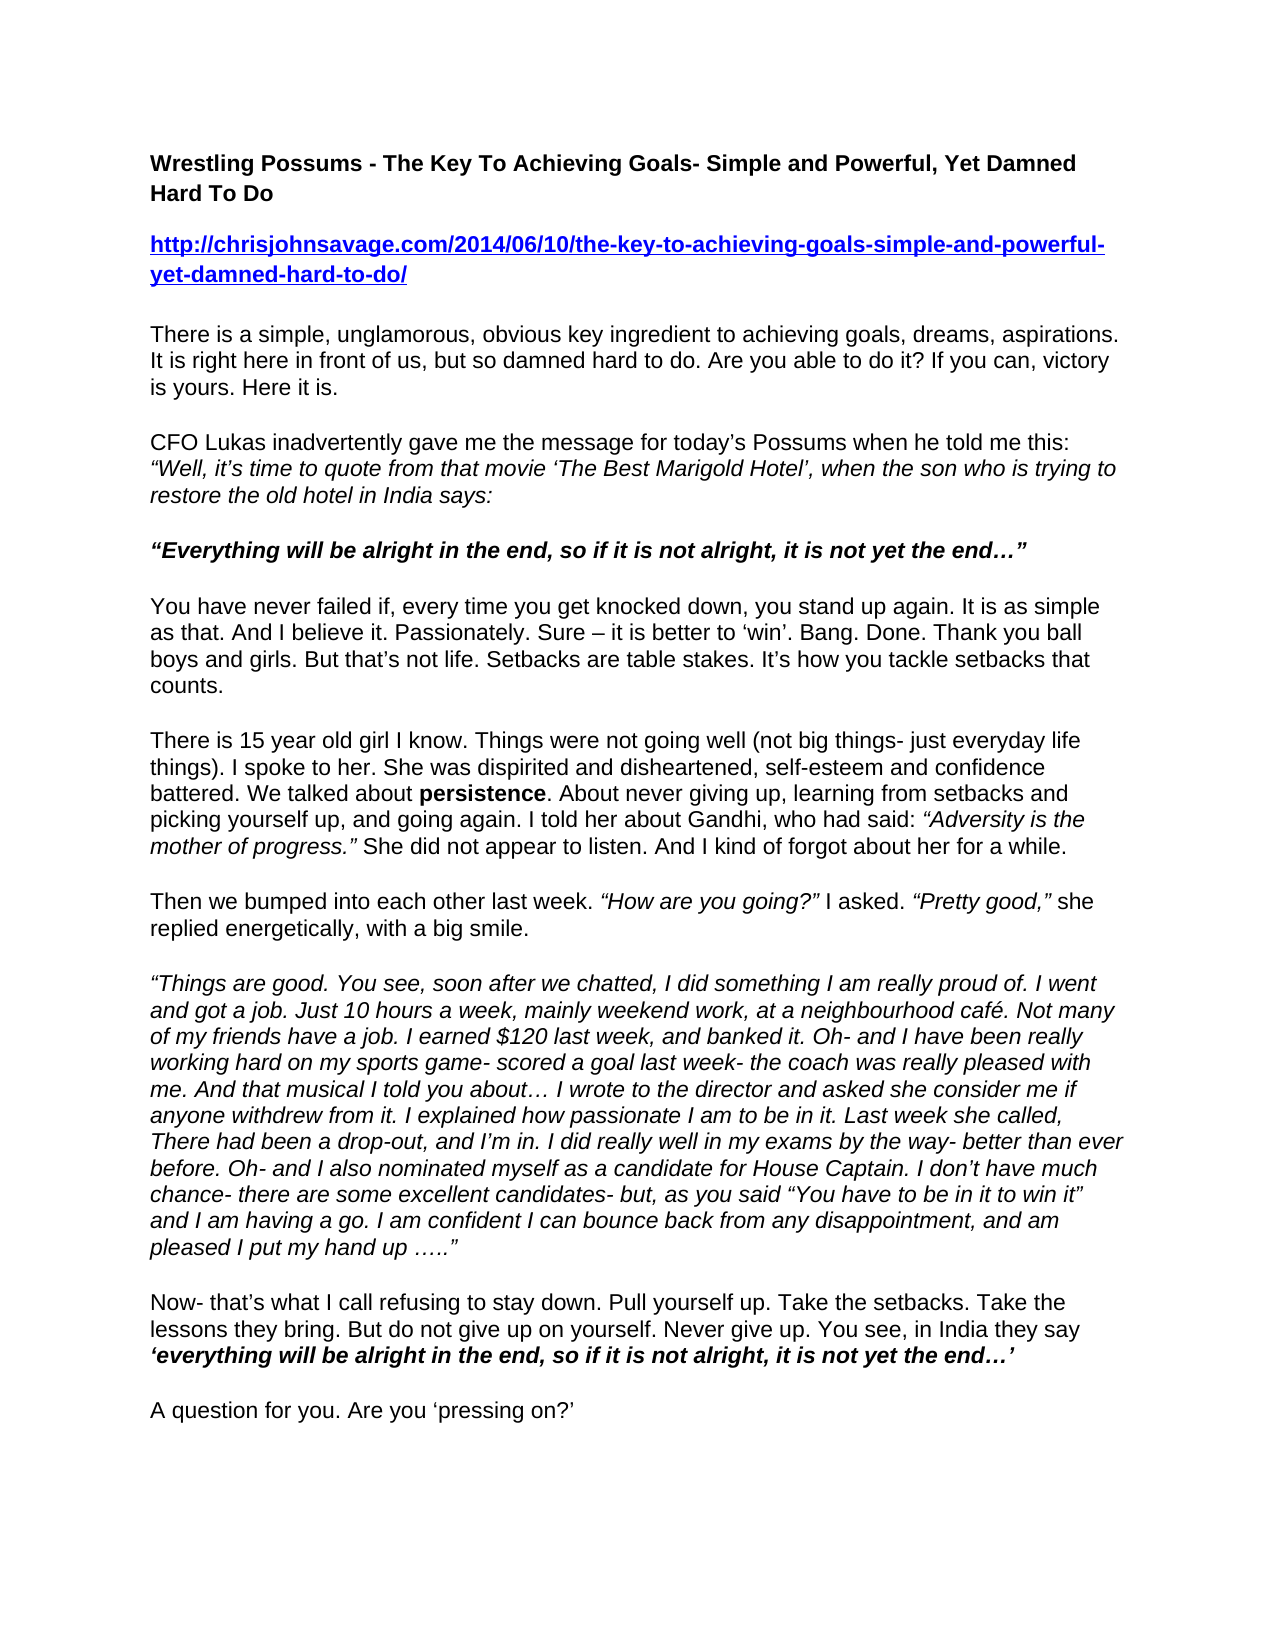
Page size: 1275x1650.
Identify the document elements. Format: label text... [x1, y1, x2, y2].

text You have never failed if, every time you get knocked down, you stand up again. It is as simple as that. And I believe it. Passionately. Sure – it is better to ‘win’. Bang. Done. Thank you ball boys and girls. But that’s not life. Setbacks are table stakes. It’s how you tackle setbacks that counts. [150, 593, 1125, 698]
text There is a simple, unglamorous, obvious key ingredient to achieving goals, dreams, aspirations. It is right here in front of us, but so damned hard to do. Are you able to do it? If you can, victory is yours. Here it is. [150, 321, 1125, 400]
text Now- that’s what I call refusing to stay down. Pull yourself up. Take the setbacks. Take the lessons they bring. But do not give up on yourself. Never give up. You see, in India they say ‘everything will be alright in the end, so if it is not alright, it is not yet the end…’ [150, 1289, 1125, 1368]
text “Everything will be alright in the end, so if it is not alright, it is not yet the end…” [150, 537, 1125, 564]
text Wrestling Possums - The Key To Achieving Goals- Simple and Powerful, Yet Damned Hard To Do [150, 150, 1125, 207]
text A question for you. Are you ‘pressing on?’ [150, 1397, 1125, 1424]
text “Things are good. You see, soon after we chatted, I did something I am really proud of. I went and got a job. Just 10 hours a week, mainly weekend work, at a neighbourhood café. Not many of my friends have a job. I earned $120 last week, and banked it. Oh- and I have been really working hard on my sports game- scored a goal last week- the coach was really pleased with me. And that musical I told you about… I wrote to the director and asked she consider me if anyone withdrew from it. I explained how passionate I am to be in it. Last week she called, There had been a drop-out, and I’m in. I did really well in my exams by the way- better than ever before. Oh- and I also nominated myself as a candidate for House Captain. I don’t have much chance- there are some excellent candidates- but, as you said “You have to be in it to win it” and I am having a go. I am confident I can bounce back from any disappointment, and am pleased I put my hand up …..” [150, 970, 1125, 1260]
text http://chrisjohnsavage.com/2014/06/10/the-key-to-achieving-goals-simple-and-powerful-yet-damned-hard-to-do/ [150, 231, 1125, 288]
text Then we bumped into each other last week. “How are you going?” I asked. “Pretty good,” she replied energetically, with a big smile. [150, 888, 1125, 941]
text CFO Lukas inadvertently gave me the message for today’s Possums when he told me this: “Well, it’s time to quote from that movie ‘The Best Marigold Hotel’, when the son who is trying to restore the old hotel in India says: [150, 429, 1125, 508]
text There is 15 year old girl I know. Things were not going well (not big things- just everyday life things). I spoke to her. She was dispirited and disheartened, self-esteem and confidence battered. We talked about persistence. About never giving up, learning from setbacks and picking yourself up, and going again. I told her about Gandhi, who had said: “Adversity is the mother of progress.” She did not appear to listen. And I kind of forgot about her for a while. [150, 727, 1125, 859]
